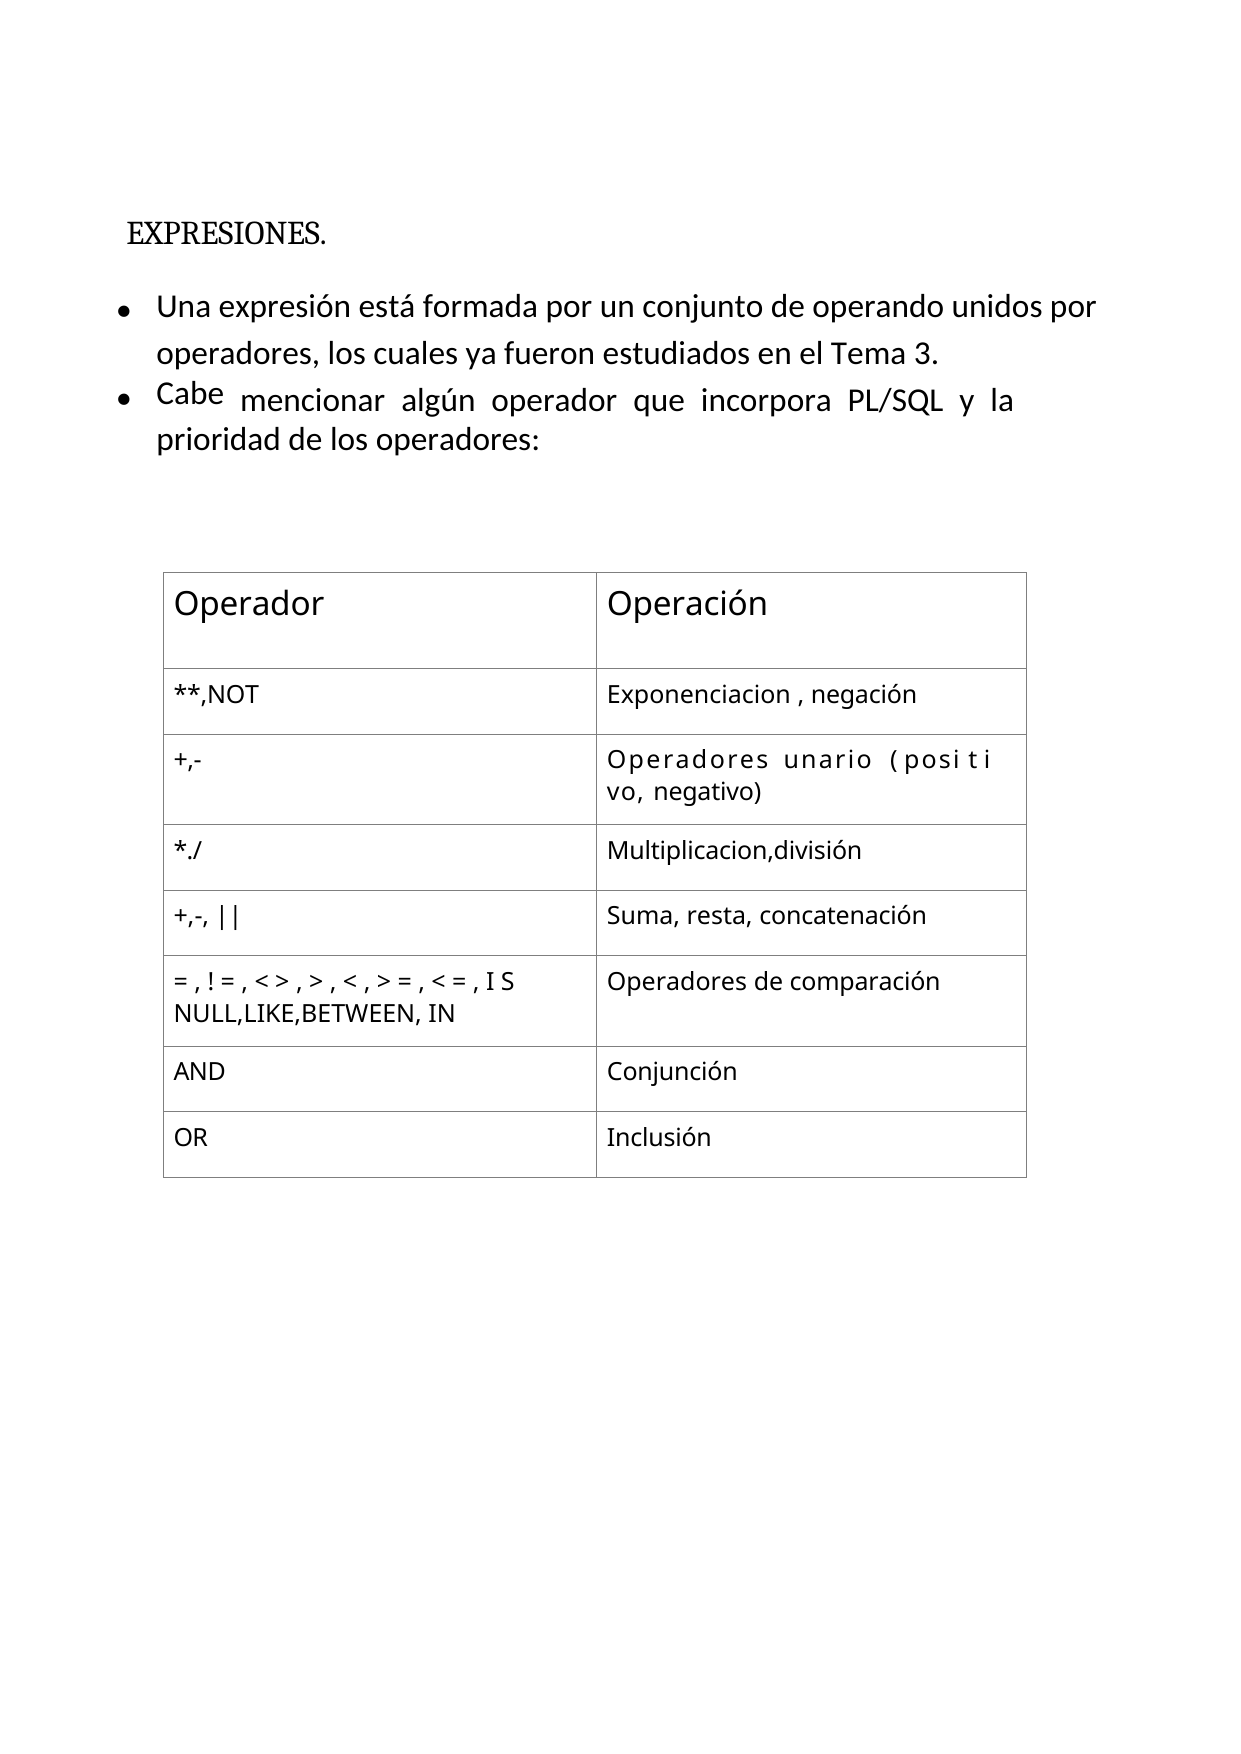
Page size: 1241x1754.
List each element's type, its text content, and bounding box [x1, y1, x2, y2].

list Una expresión está formada por un conjunto de operando unidos por operadores, los cuales ya fueron estudiados en el Tema 3. [118, 287, 1123, 379]
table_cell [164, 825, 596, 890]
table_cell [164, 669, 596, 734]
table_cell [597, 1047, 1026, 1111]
table_header Operador [164, 573, 596, 668]
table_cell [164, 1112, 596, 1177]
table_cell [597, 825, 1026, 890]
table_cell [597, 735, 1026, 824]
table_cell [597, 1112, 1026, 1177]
list Cabe mencionar algún operador que incorpora PL/SQL y la prioridad de los operadores: [118, 379, 1123, 459]
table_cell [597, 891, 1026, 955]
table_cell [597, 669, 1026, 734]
table_header Operación [597, 573, 1026, 668]
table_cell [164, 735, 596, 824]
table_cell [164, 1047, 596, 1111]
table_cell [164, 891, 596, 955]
subtitle EXPRESIONES. [118, 214, 1240, 253]
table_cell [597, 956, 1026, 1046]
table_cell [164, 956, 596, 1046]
